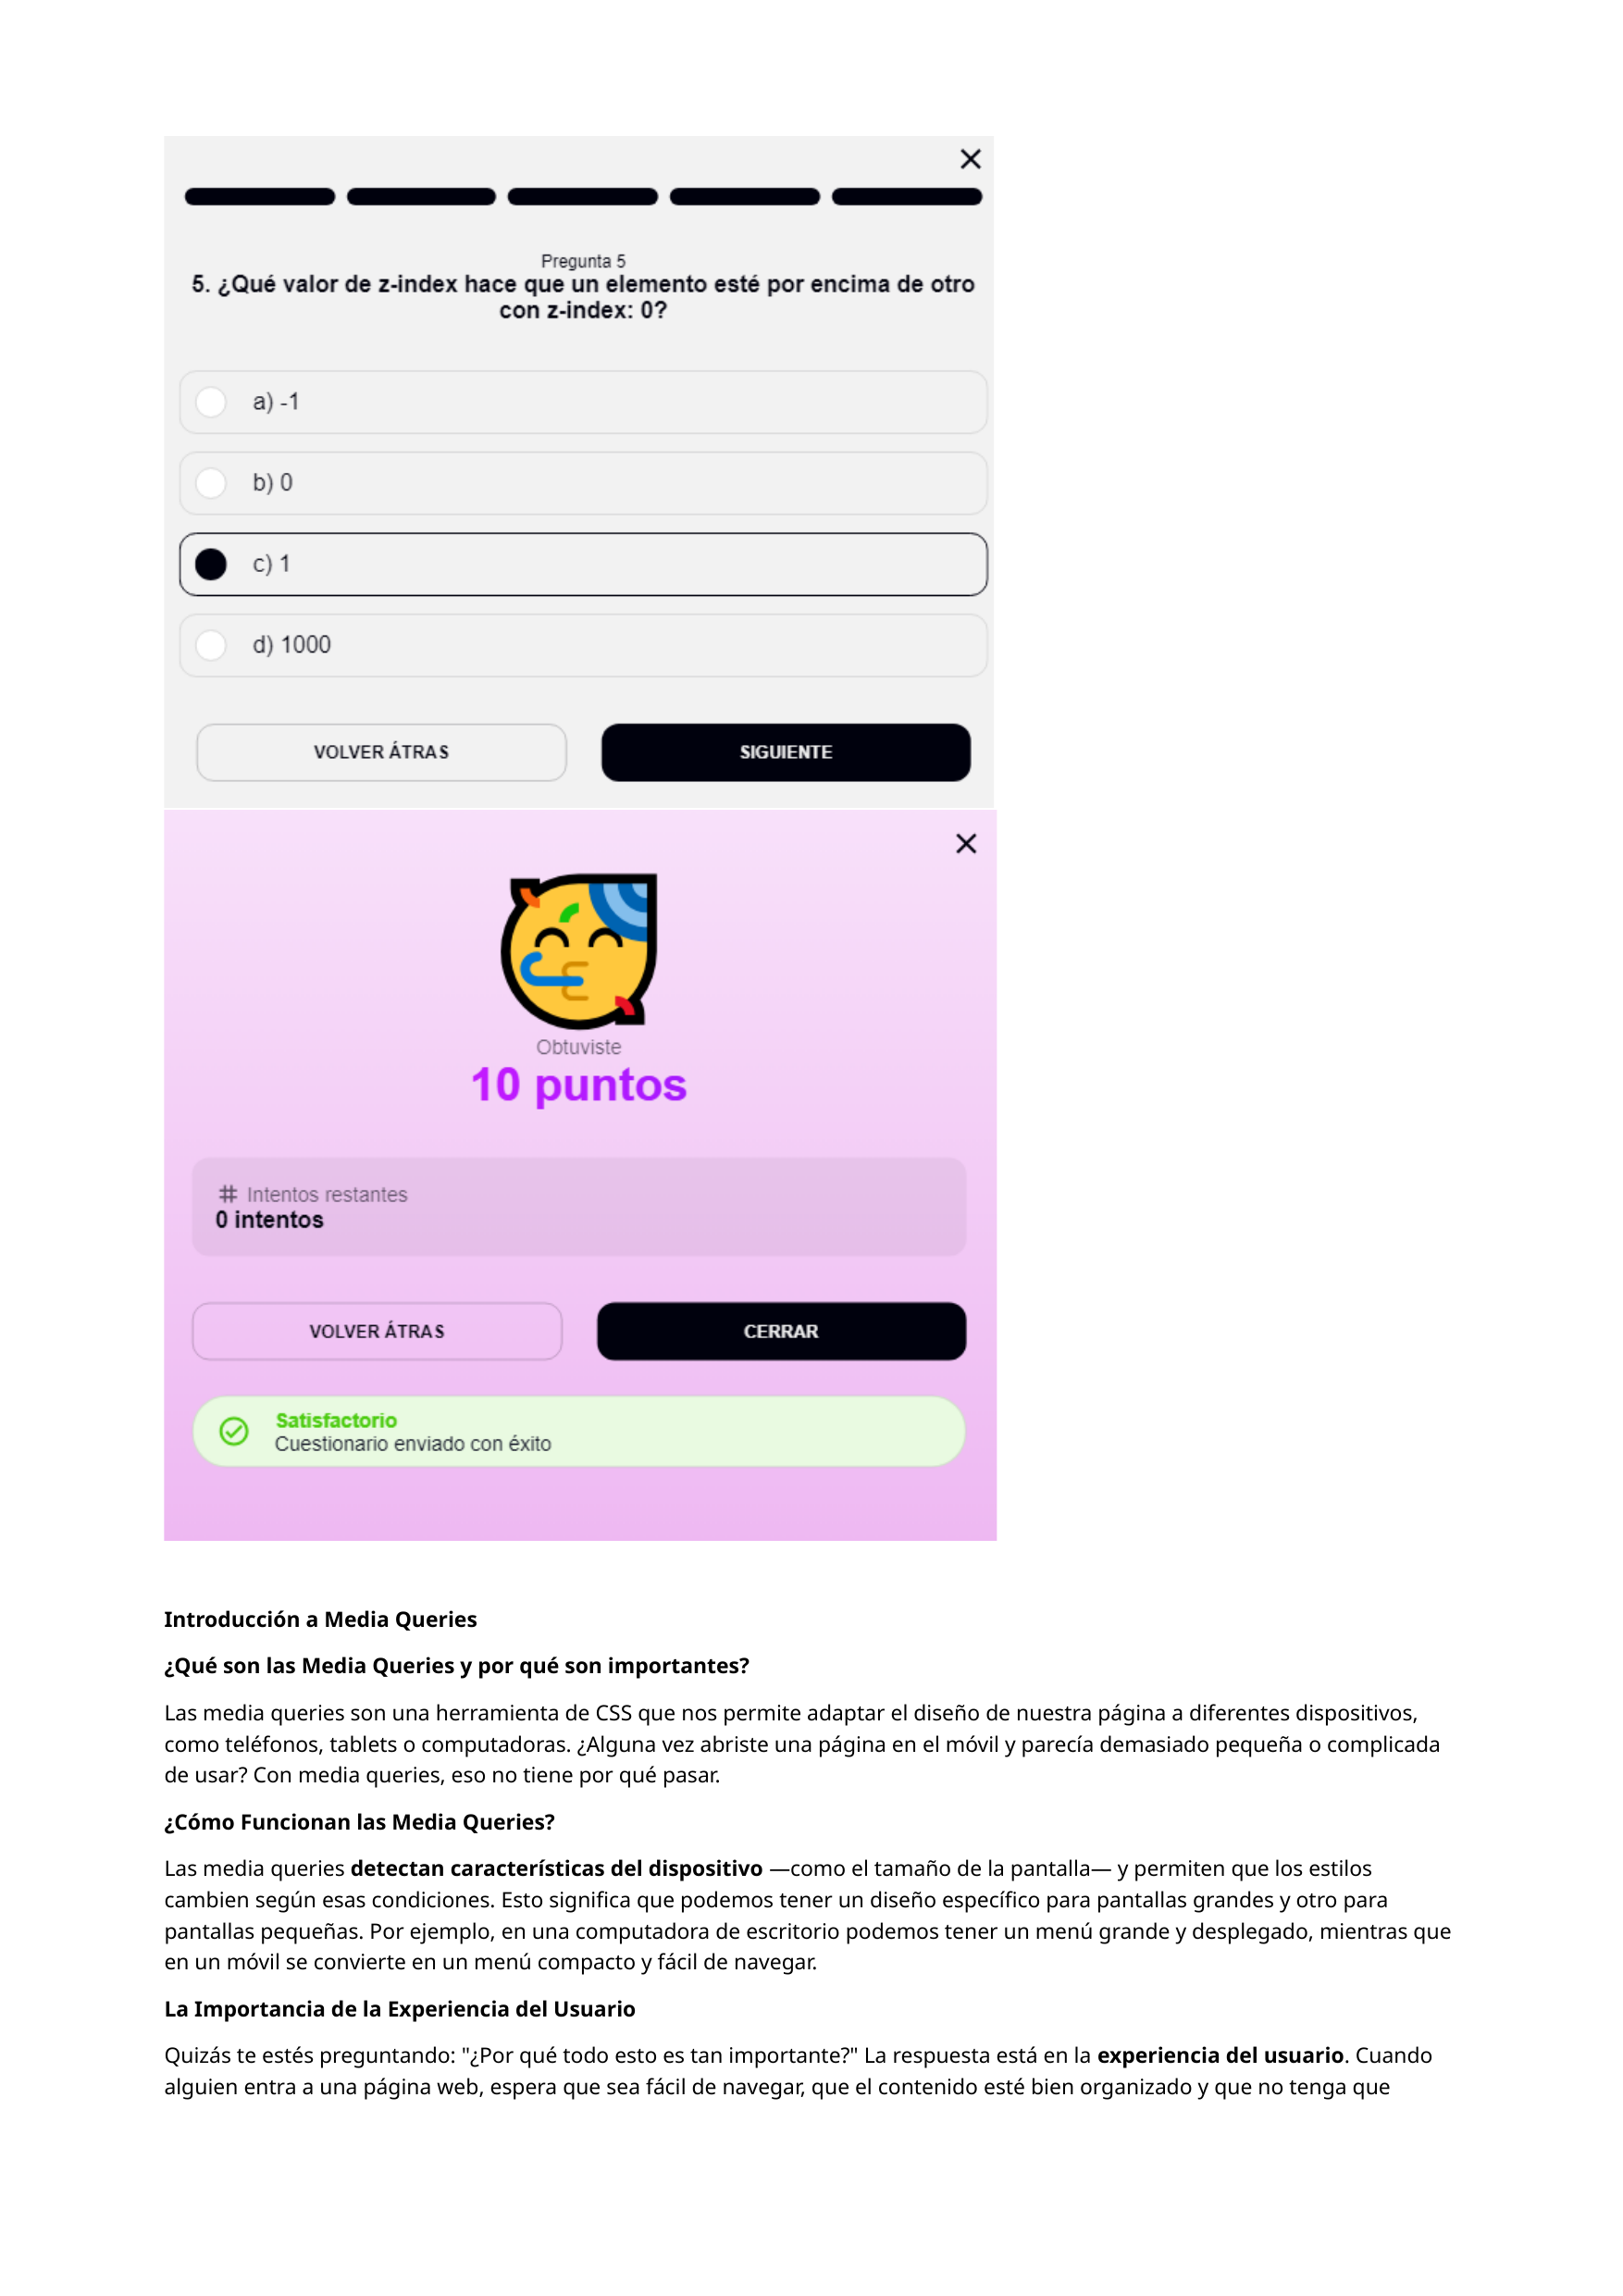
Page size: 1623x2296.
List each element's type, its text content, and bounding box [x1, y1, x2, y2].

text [164, 2041, 1459, 2101]
text La Importancia de la Experiencia del Usuario [164, 1994, 1459, 2023]
text Las media queries detectan características del dispositivo —como el tamaño de la pantalla— y permiten que los estilos cambien según esas condiciones. Esto significa que podemos tener un diseño específico para pantallas grandes y otro para pantallas pequeñas. Por ejemplo, en una computadora de escritorio podemos tener un menú grande y desplegado, mientras que en un móvil se convierte en un menú compacto y fácil de navegar. [164, 1854, 1459, 1977]
text ¿Qué son las Media Queries y por qué son importantes? [164, 1651, 1459, 1681]
picture [164, 136, 995, 808]
text ¿Cómo Funcionan las Media Queries? [164, 1807, 1459, 1836]
text Introducción a Media Queries [164, 1605, 1459, 1633]
picture [164, 810, 997, 1541]
text Las media queries son una herramienta de CSS que nos permite adaptar el diseño de nuestra página a diferentes dispositivos, como teléfonos, tablets o computadoras. ¿Alguna vez abriste una página en el móvil y parecía demasiado pequeña o complicada de usar? Con media queries, eso no tiene por qué pasar. [164, 1698, 1459, 1789]
